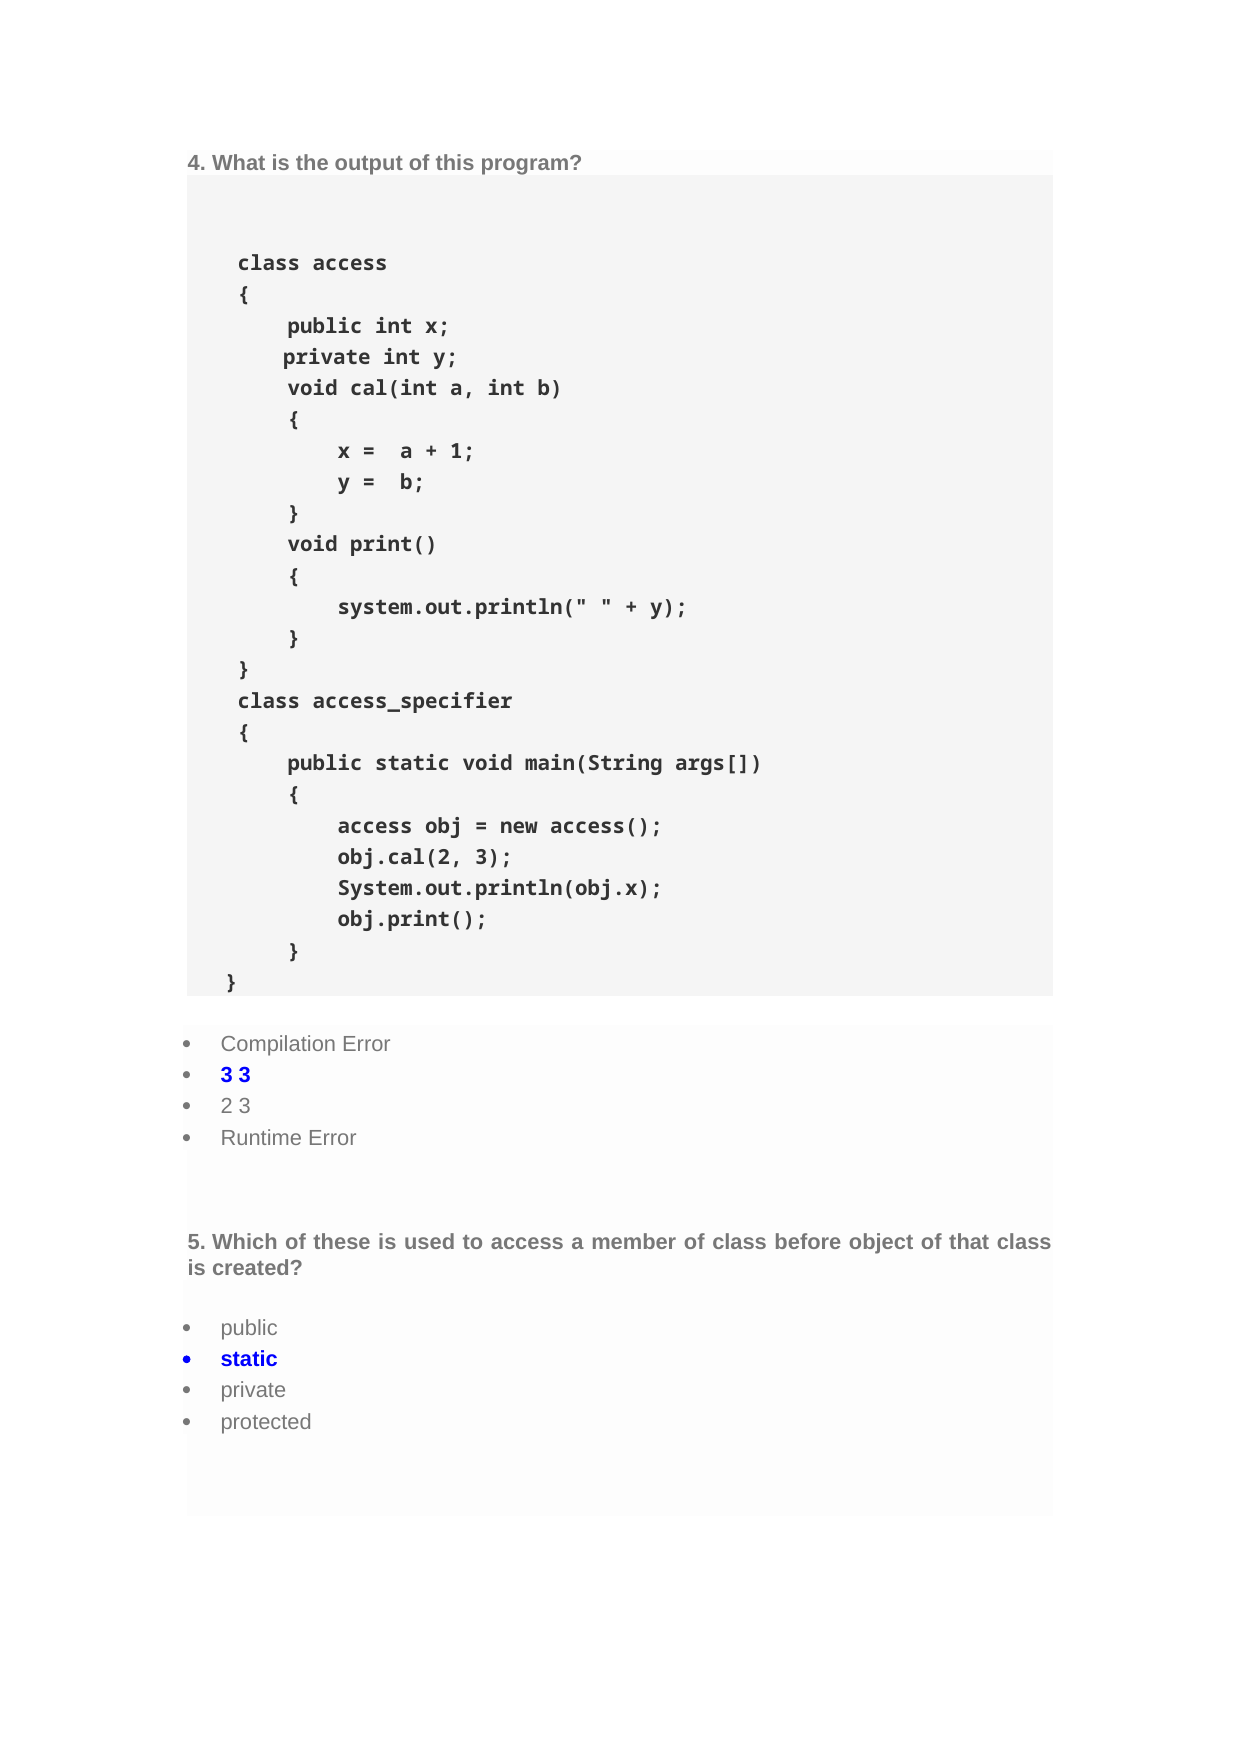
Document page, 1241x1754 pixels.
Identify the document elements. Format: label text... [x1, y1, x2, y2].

text public int x; [187, 308, 1053, 339]
list private [183, 1371, 1053, 1403]
text { [187, 777, 1053, 808]
text void print() [187, 527, 1053, 558]
text y = b; [187, 464, 1053, 496]
text { [187, 714, 1053, 746]
text class access_specifier [187, 683, 1053, 714]
text access obj = new access(); [187, 808, 1053, 839]
text obj.cal(2, 3); [187, 839, 1053, 871]
text } [187, 933, 1053, 964]
text obj.print(); [187, 902, 1053, 933]
text private int y; [187, 339, 1053, 371]
list Runtime Error [183, 1118, 1053, 1150]
text public static void main(String args[]) [187, 746, 1053, 777]
text } [187, 652, 1053, 683]
text } [187, 621, 1053, 652]
list Compilation Error [183, 1025, 1053, 1056]
text { [187, 402, 1053, 433]
text } [187, 964, 1053, 996]
text 4. What is the output of this program? [187, 150, 1053, 175]
text void cal(int a, int b) [187, 371, 1053, 402]
text { [187, 558, 1053, 589]
text system.out.println(" " + y); [187, 589, 1053, 621]
list 2 3 [183, 1087, 1053, 1118]
list public [183, 1309, 1053, 1340]
text x = a + 1; [187, 433, 1053, 464]
list static [183, 1340, 1053, 1371]
text System.out.println(obj.x); [187, 871, 1053, 902]
list protected [183, 1403, 1053, 1434]
list 3 3 [183, 1056, 1053, 1087]
text 5. Which of these is used to access a member of class before object of that class is created? [187, 1229, 1053, 1280]
text class access [187, 246, 1053, 277]
text } [187, 496, 1053, 527]
text { [187, 277, 1053, 308]
